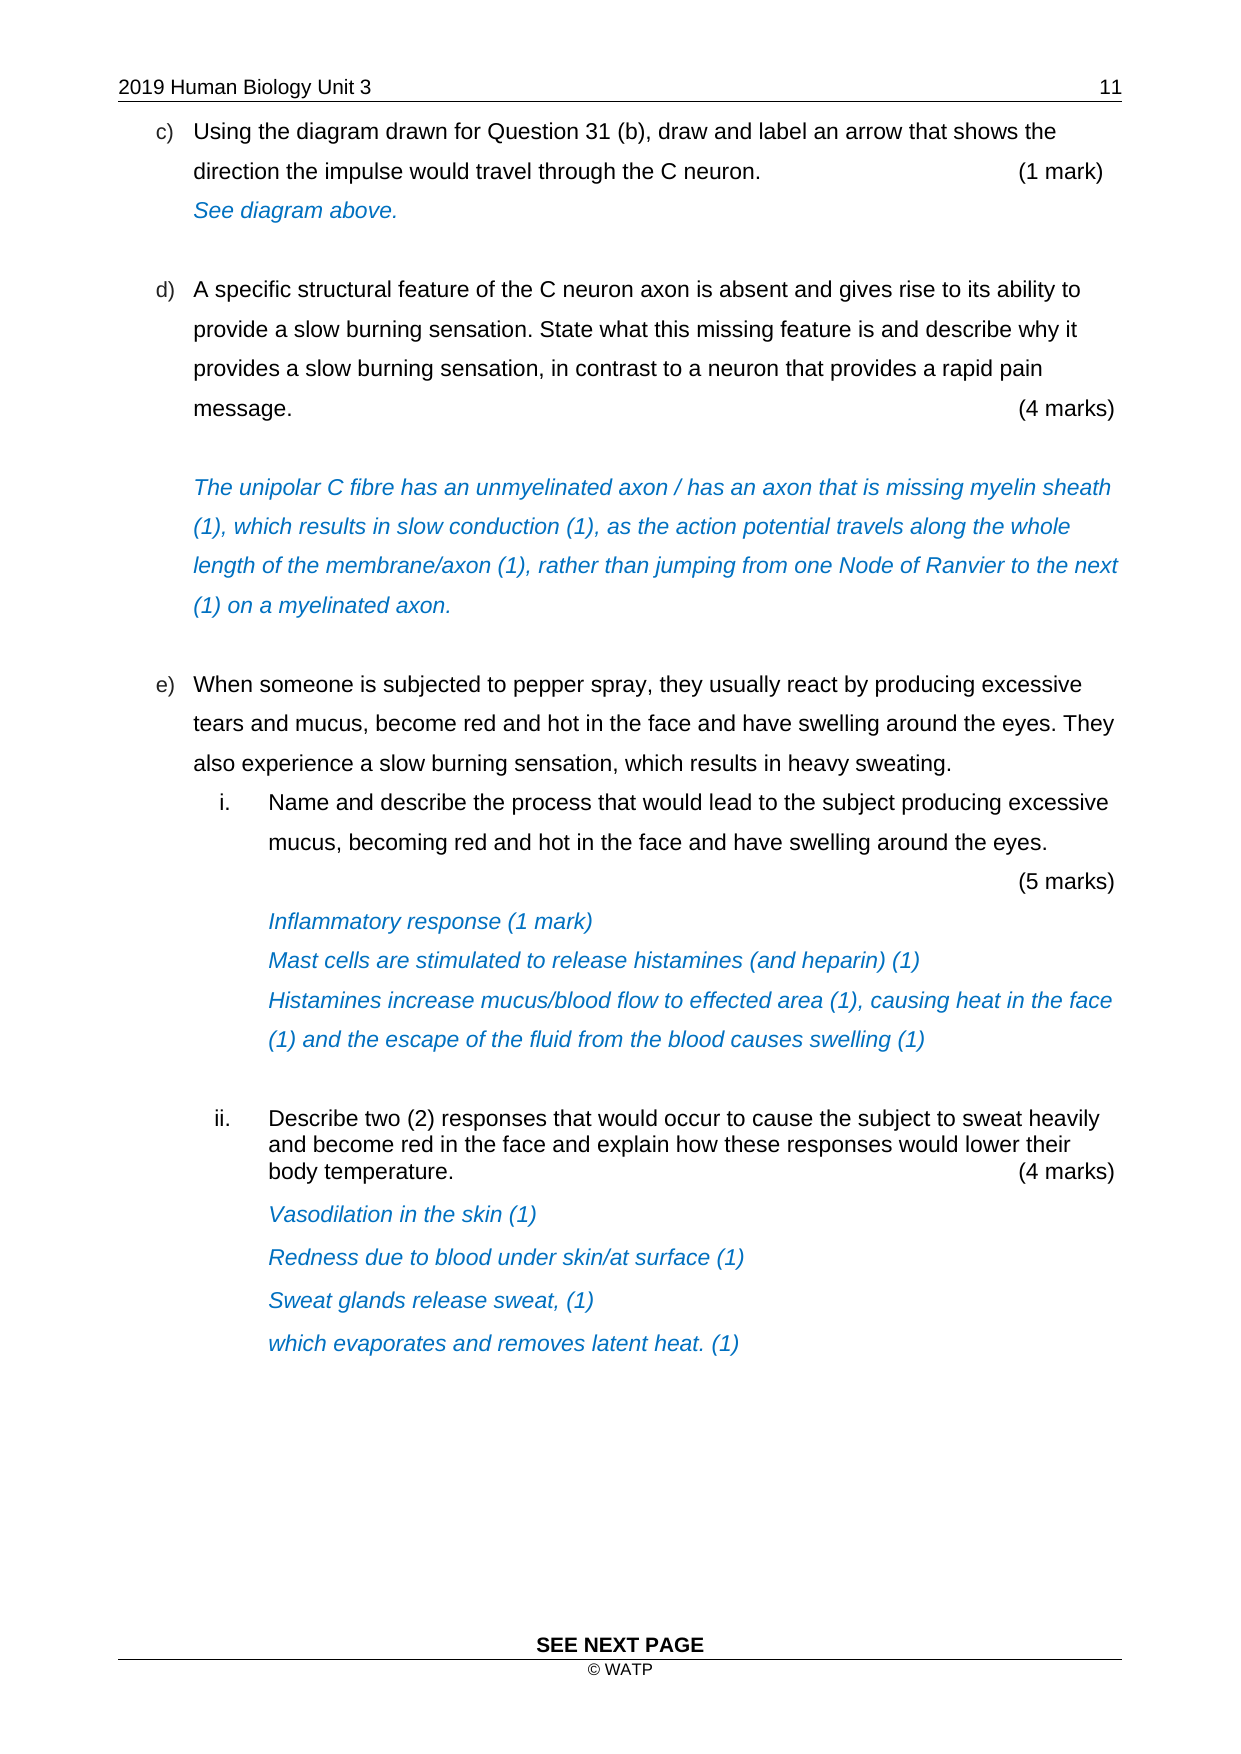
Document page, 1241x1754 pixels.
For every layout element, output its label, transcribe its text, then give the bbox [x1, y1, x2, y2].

list Describe two (2) responses that would occur to cause the subject to sweat heavily and become red in the face and explain how these responses would lower their body temperature. (4 marks) [231, 1105, 1122, 1184]
text which evaporates and removes latent heat. (1) [193, 1330, 1122, 1356]
list Mast cells are stimulated to release histamines (and heparin) (1) [268, 947, 1122, 973]
list Using the diagram drawn for Question 31 (b), draw and label an arrow that shows the direction the impulse would travel through the C neuron. (1 mark) [156, 118, 1122, 184]
list The unipolar C fibre has an unmyelinated axon / has an axon that is missing myelin sheath (1), which results in slow conduction (1), as the action potential travels along the whole length of the membrane/axon (1), rather than jumping from one Node of Ranvier to the next (1) on a myelinated axon. [193, 473, 1122, 618]
text Vasodilation in the skin (1) [268, 1201, 1122, 1227]
text Redness due to blood under skin/at surface (1) [268, 1244, 1122, 1270]
list Name and describe the process that would lead to the subject producing excessive mucus, becoming red and hot in the face and have swelling around the eyes. (5 marks) [231, 789, 1122, 894]
list Histamines increase mucus/blood flow to effected area (1), causing heat in the face (1) and the escape of the fluid from the blood causes swelling (1) [268, 987, 1122, 1052]
list When someone is subjected to pepper spray, they usually react by producing excessive tears and mucus, become red and hot in the face and have swelling around the eyes. They also experience a slow burning sensation, which results in heavy sweating. [156, 671, 1122, 776]
list Inflammatory response (1 mark) [268, 908, 1122, 934]
list A specific structural feature of the C neuron axon is absent and gives rise to its ability to provide a slow burning sensation. State what this missing feature is and describe why it provides a slow burning sensation, in contrast to a neuron that provides a rapid pain message. (4 marks) [156, 276, 1122, 421]
text Sweat glands release sweat, (1) [268, 1287, 1122, 1313]
list See diagram above. [193, 197, 1122, 223]
